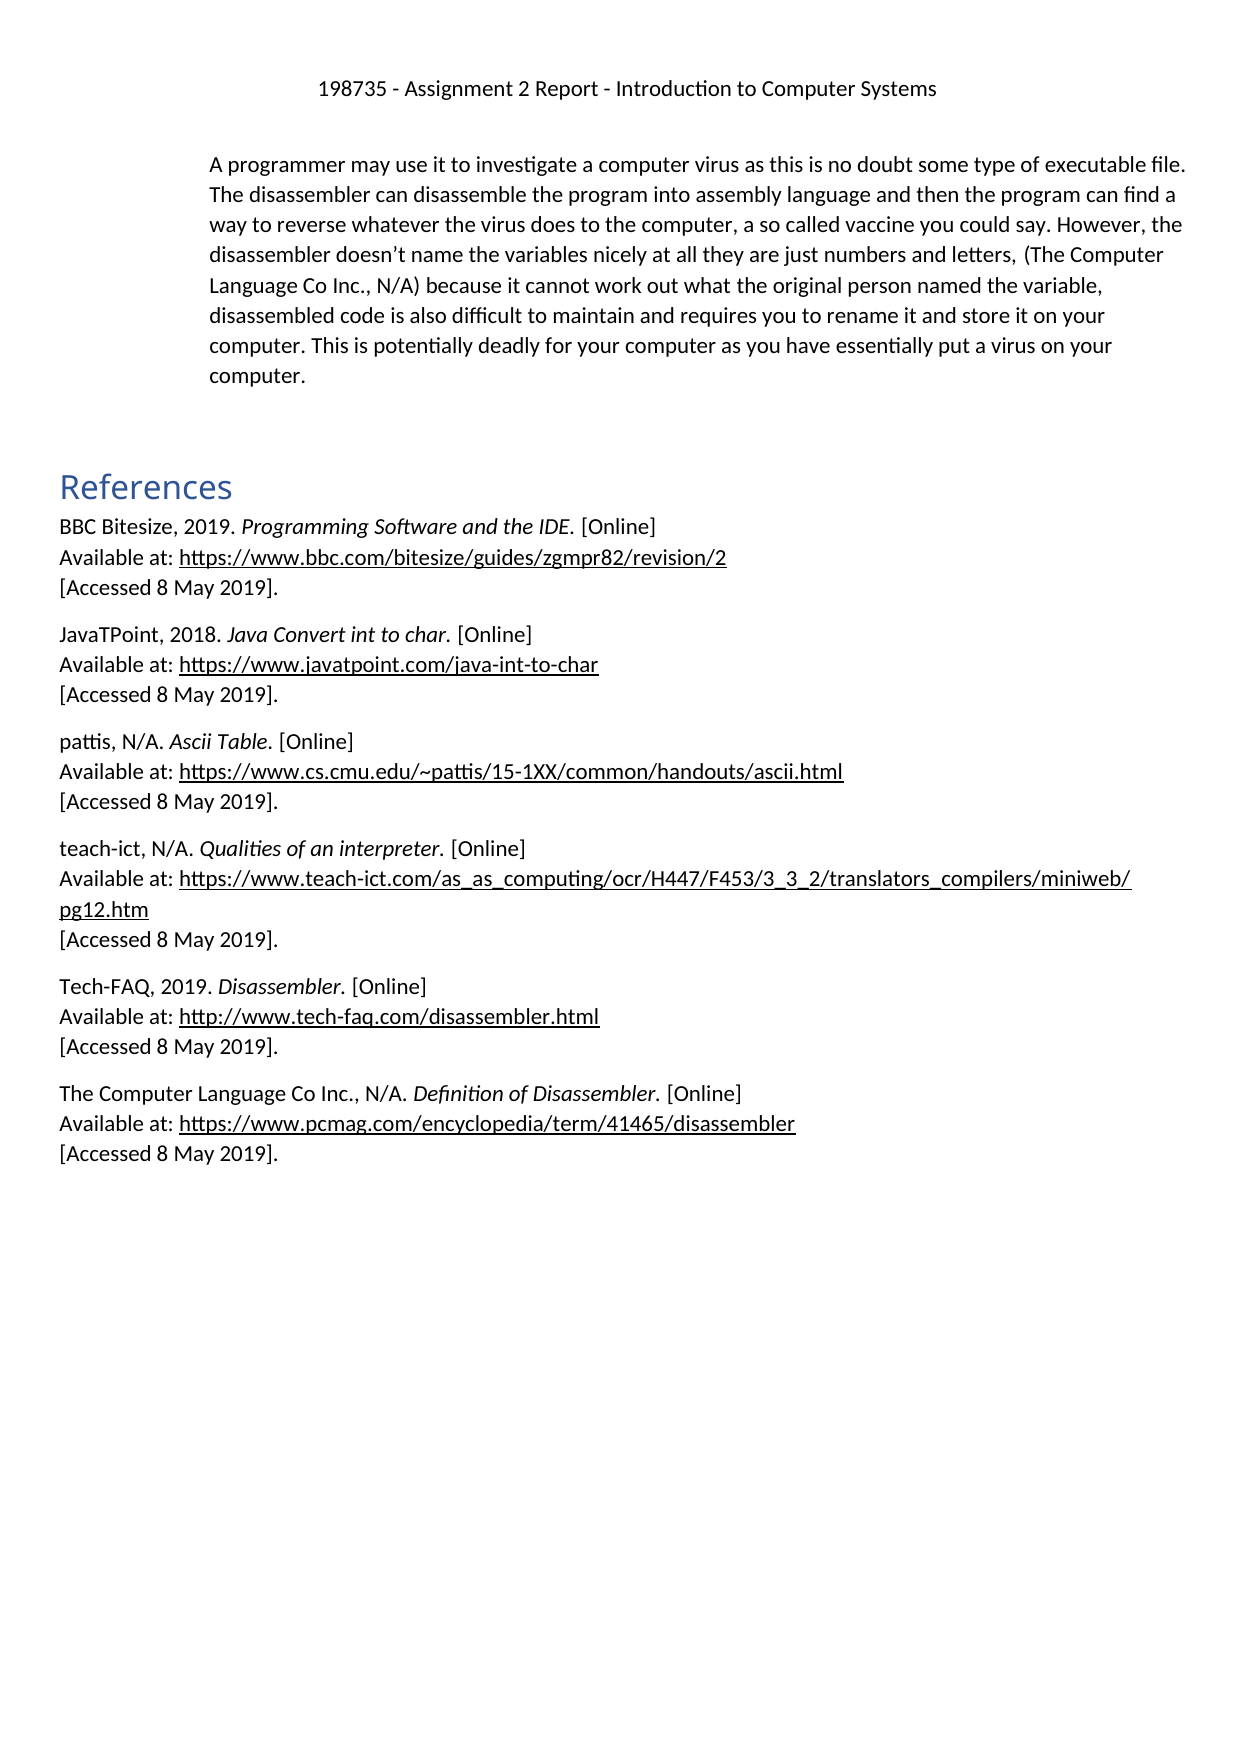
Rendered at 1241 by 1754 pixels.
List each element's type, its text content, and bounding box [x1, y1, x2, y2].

list A programmer may use it to investigate a computer virus as this is no doubt some type of executable file. The disassembler can disassemble the program into assembly language and then the program can find a way to reverse whatever the virus does to the computer, a so called vaccine you could say. However, the disassembler doesn’t name the variables nicely at all they are just numbers and letters, because it cannot work out what the original person named the variable, disassembled code is also difficult to maintain and requires you to rename it and store it on your computer. This is potentially deadly for your computer as you have essentially put a virus on your computer. [209, 150, 1196, 389]
